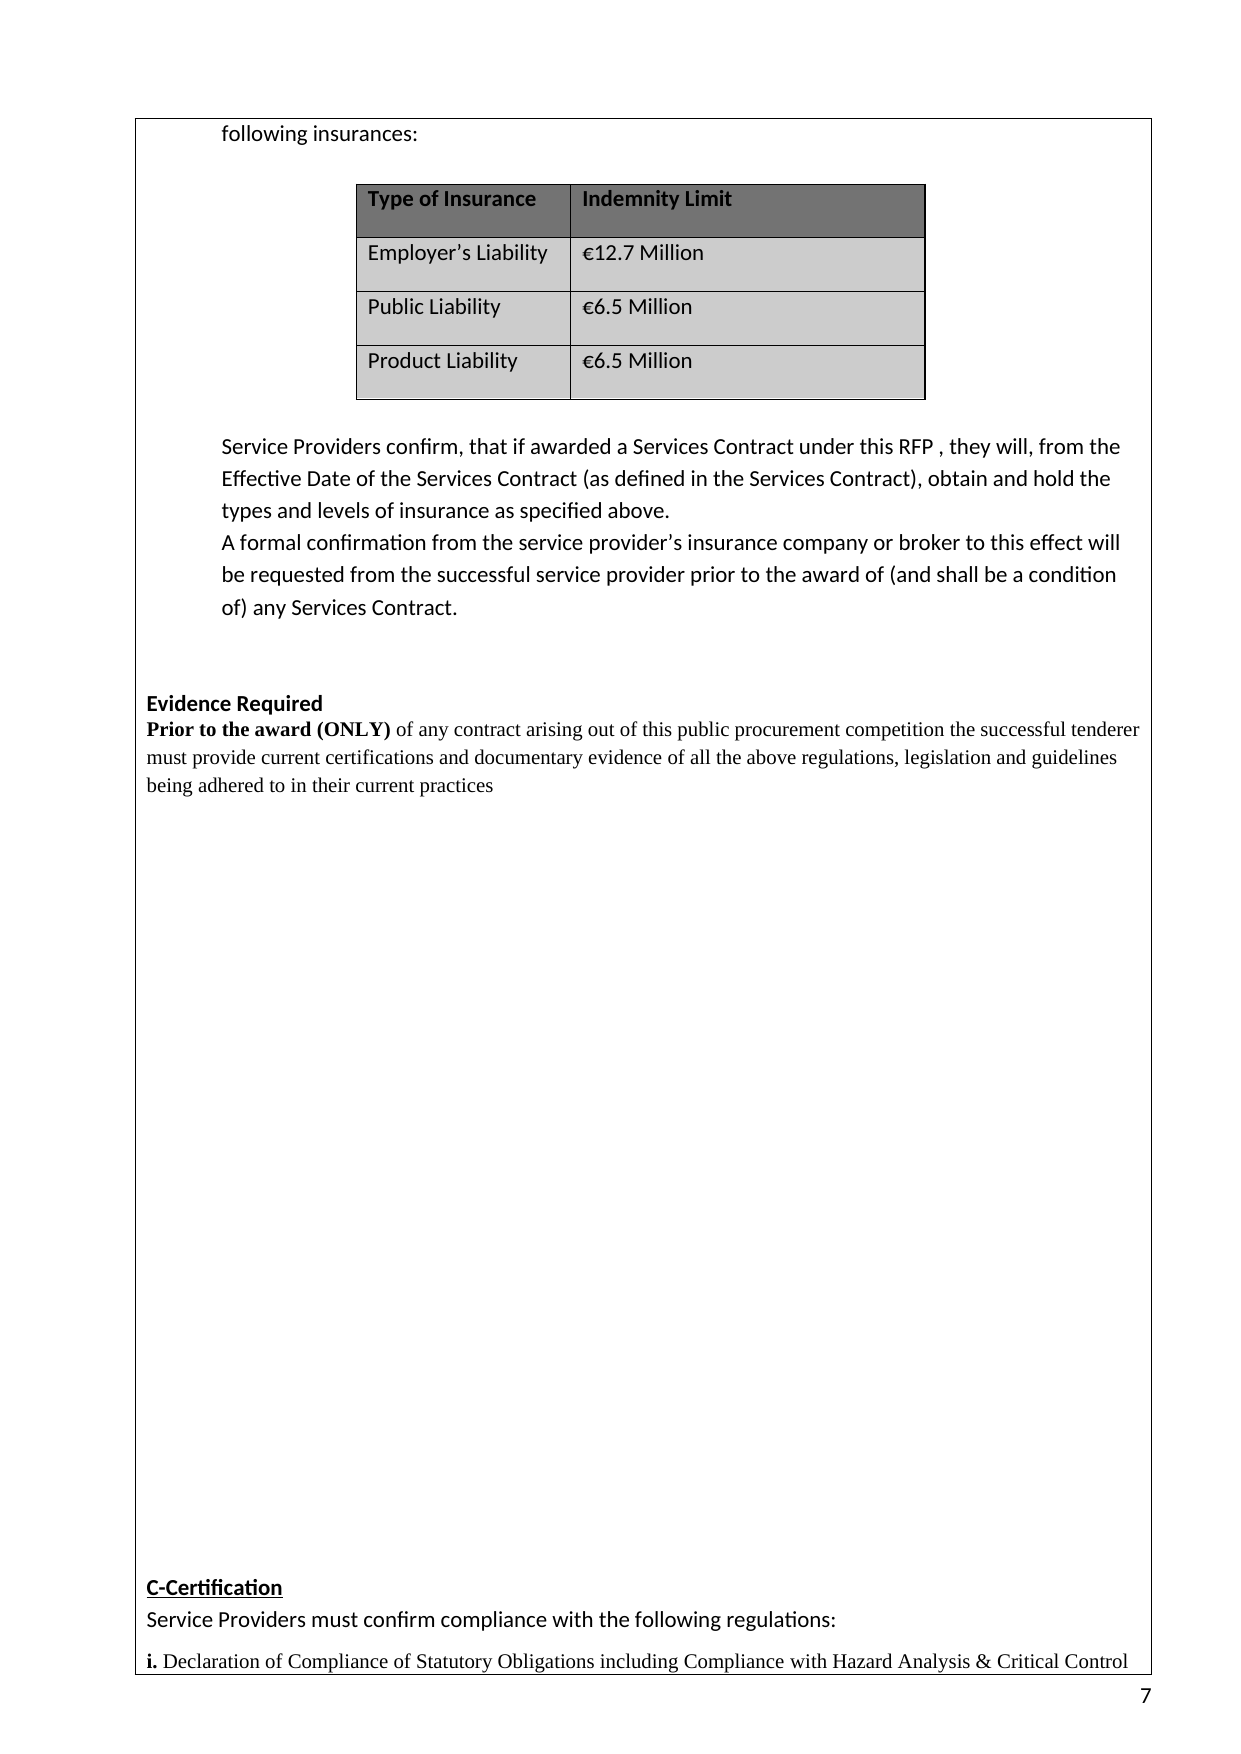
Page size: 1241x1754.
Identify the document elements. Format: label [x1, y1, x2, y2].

table_cell [136, 119, 1151, 1673]
